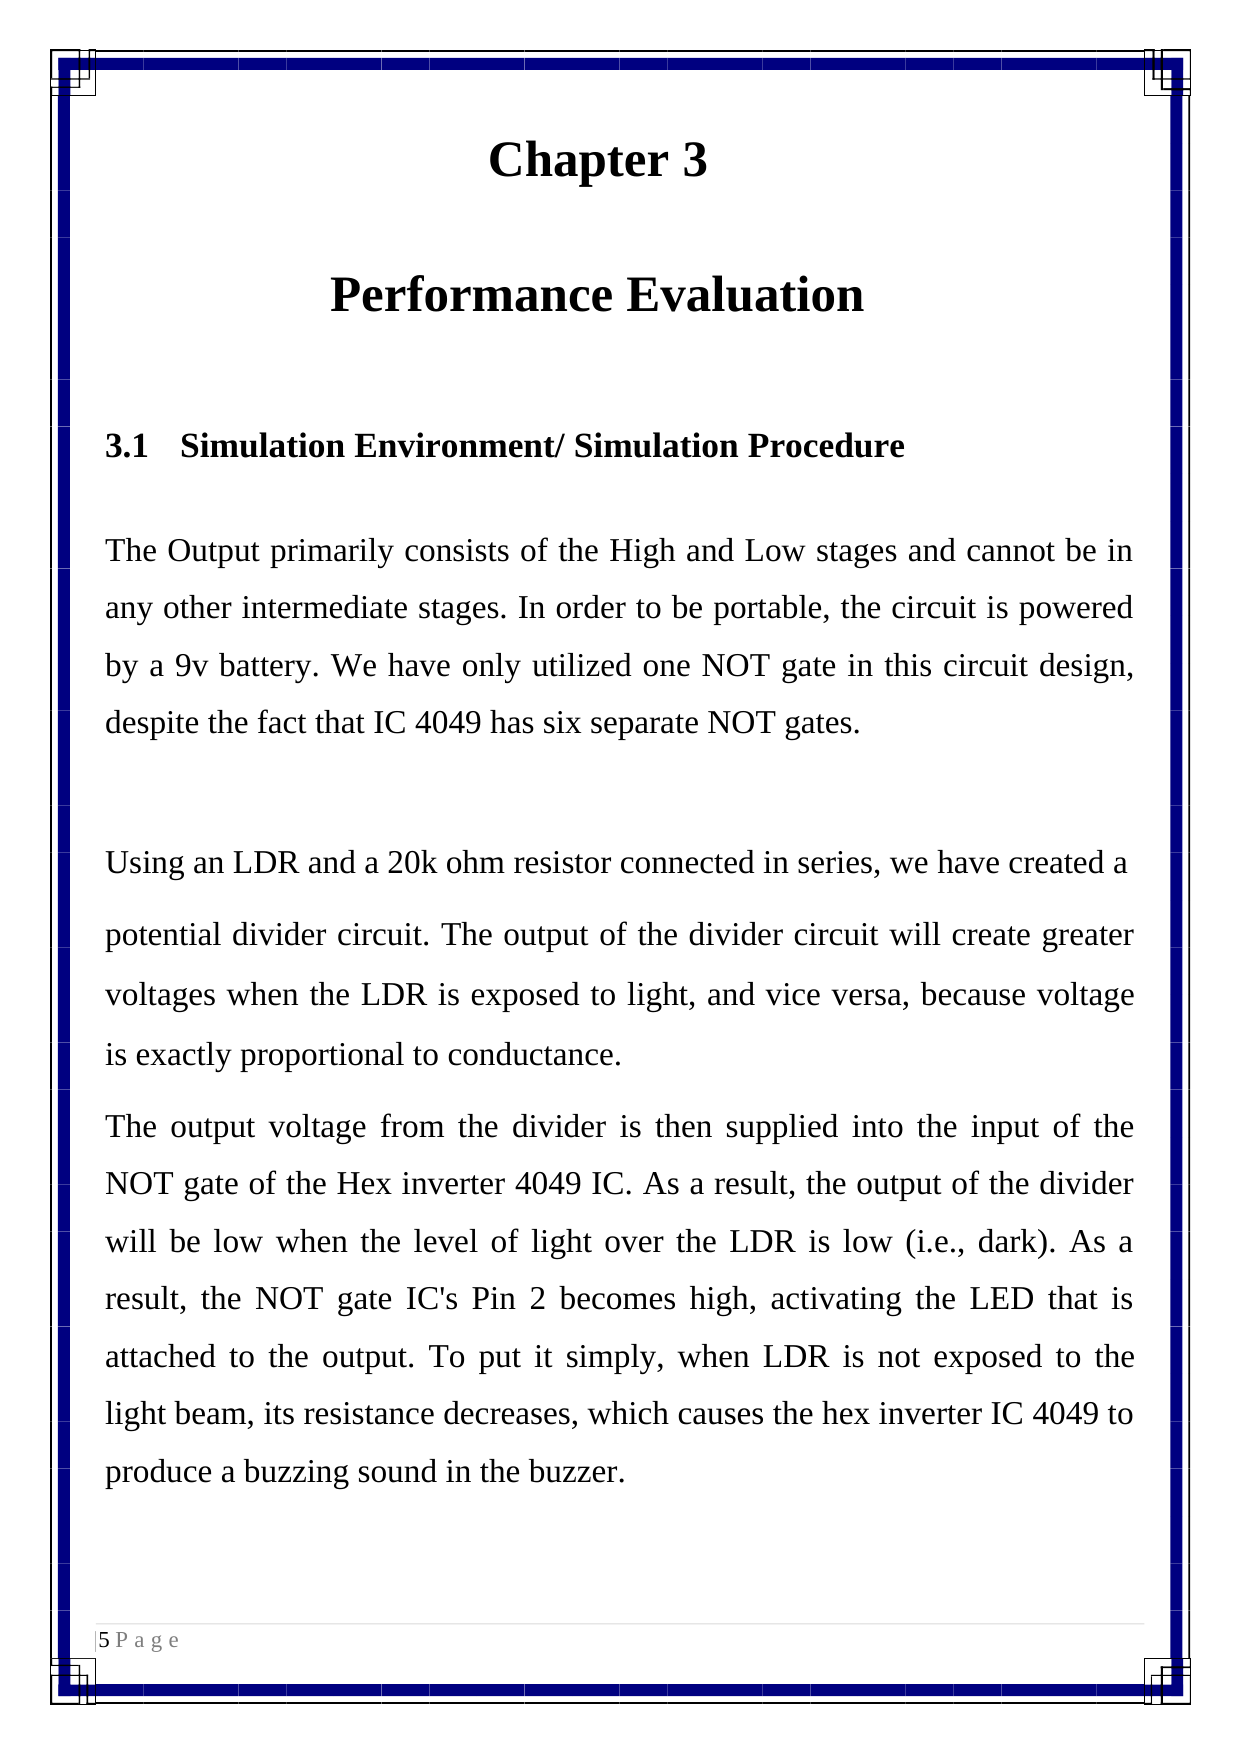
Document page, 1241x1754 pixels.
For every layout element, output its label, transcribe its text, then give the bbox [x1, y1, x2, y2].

picture [51, 51, 95, 95]
picture [1145, 1659, 1190, 1704]
picture [1145, 51, 1190, 95]
text The output voltage from the divider is then supplied into the input of the NOT gate of the Hex inverter 4049 IC. As a result, the output of the divider will be low when the level of light over the LDR is low (i.e., dark). As a result, the NOT gate IC's Pin 2 becomes high, activating the LED that is attached to the output. To put it simply, when LDR is not exposed to the light beam, its resistance decreases, which causes the hex inverter IC 4049 to produce a buzzing sound in the buzzer. [105, 1106, 1136, 1489]
list Simulation Environment/ Simulation Procedure [105, 424, 1148, 465]
subtitle Chapter 3 Performance Evaluation [330, 129, 966, 322]
text The Output primarily consists of the High and Low stages and cannot be in any other intermediate stages. In order to be portable, the circuit is powered by a 9v battery. We have only utilized one NOT gate in this circuit design, despite the fact that IC 4049 has six separate NOT gates. [105, 530, 1135, 741]
text Using an LDR and a 20k ohm resistor connected in series, we have created a [105, 842, 1148, 880]
text potential divider circuit. The output of the divider circuit will create greater voltages when the LDR is exposed to light, and vice versa, because voltage is exactly proportional to conductance. [105, 914, 1135, 1072]
picture [51, 1659, 95, 1704]
